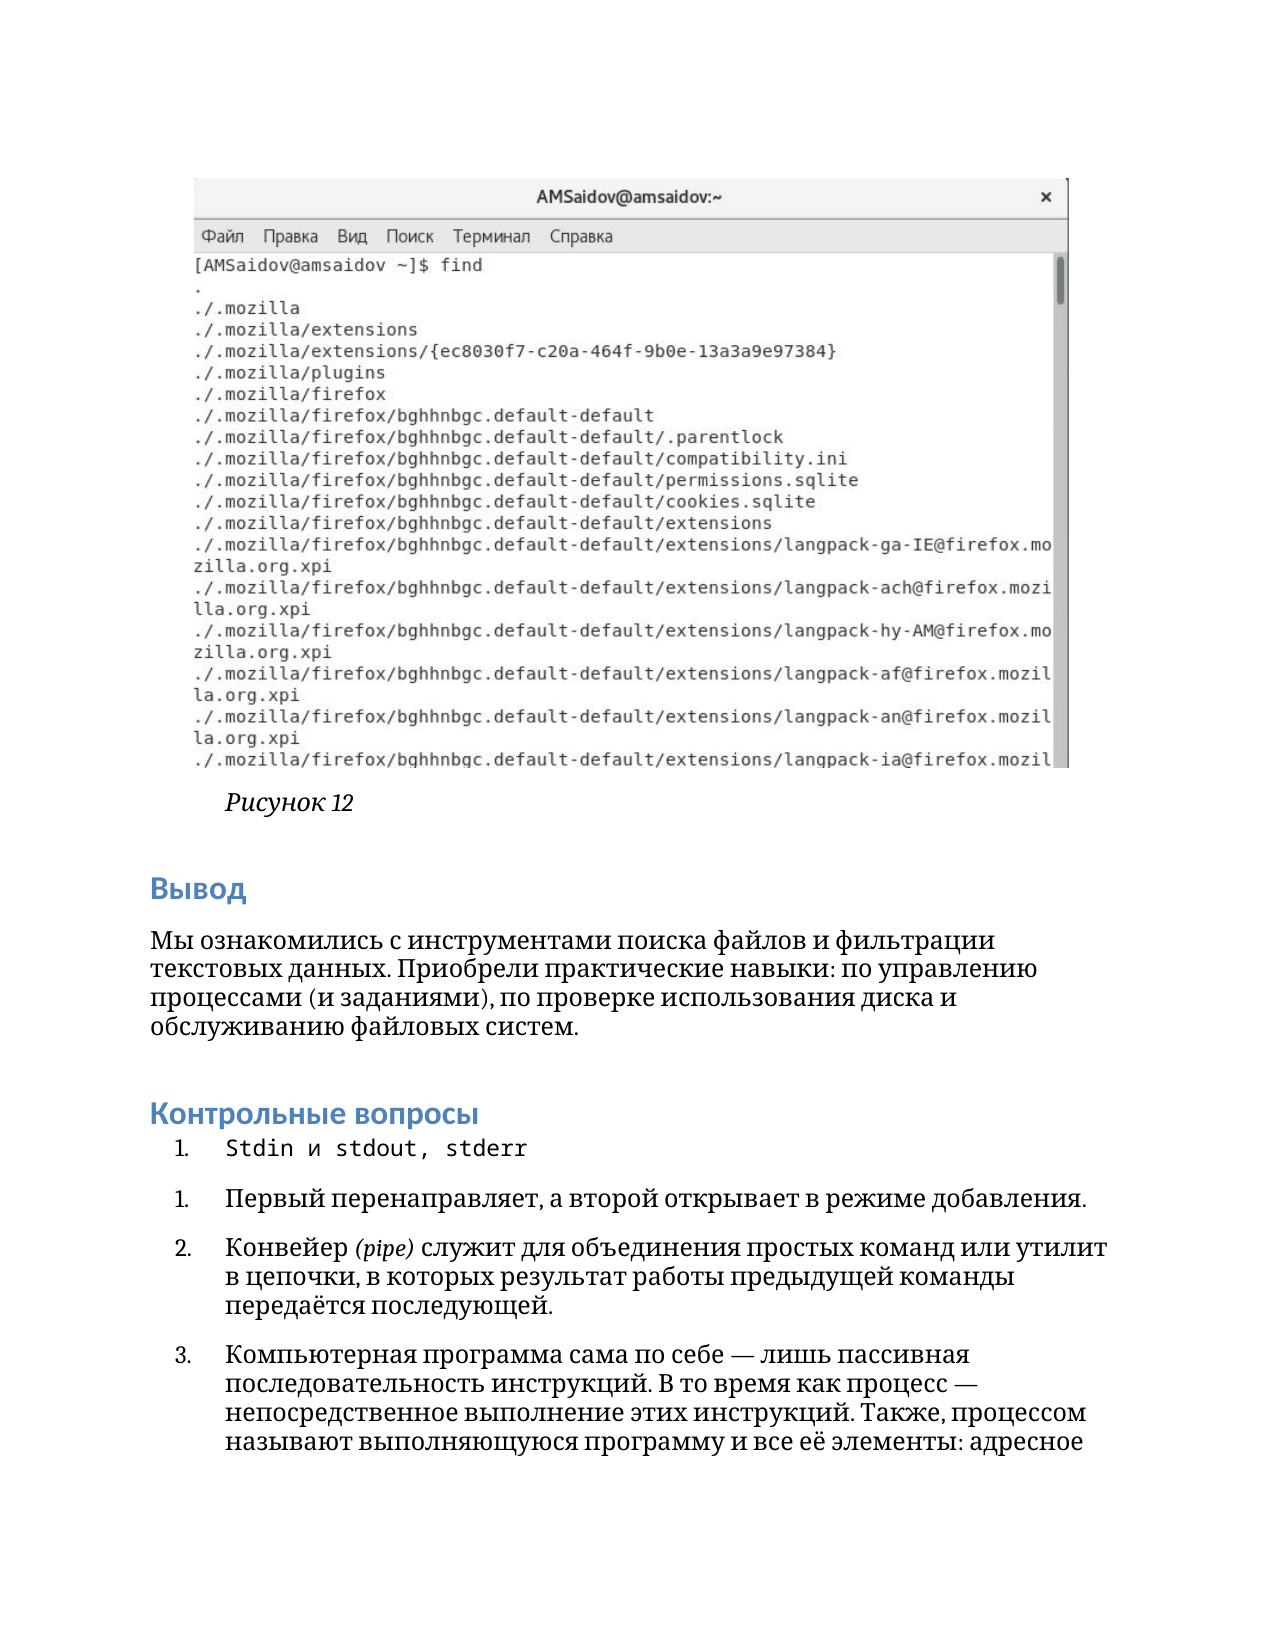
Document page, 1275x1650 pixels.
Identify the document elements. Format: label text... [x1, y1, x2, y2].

subtitle Вывод [150, 867, 1125, 908]
list Первый перенаправляет, а второй открывает в режиме добавления. [175, 1184, 1125, 1213]
list Stdin и stdout, stderr [175, 1132, 1125, 1164]
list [175, 1341, 1125, 1456]
list Конвейер (pipe) служит для объединения простых команд или утилит в цепочки, в которых результат работы предыдущей команды передаётся последующей. [175, 1234, 1125, 1320]
text Мы ознакомились с инструментами поиска файлов и фильтрации текстовых данных. Приобрели практические навыки: по управлению процессами (и заданиями), по проверке использования диска и обслуживанию файловых систем. [150, 927, 1125, 1042]
picture [193, 178, 1069, 768]
subtitle Контрольные вопросы [150, 1092, 1125, 1132]
list Рисунок 12 [175, 788, 1125, 817]
